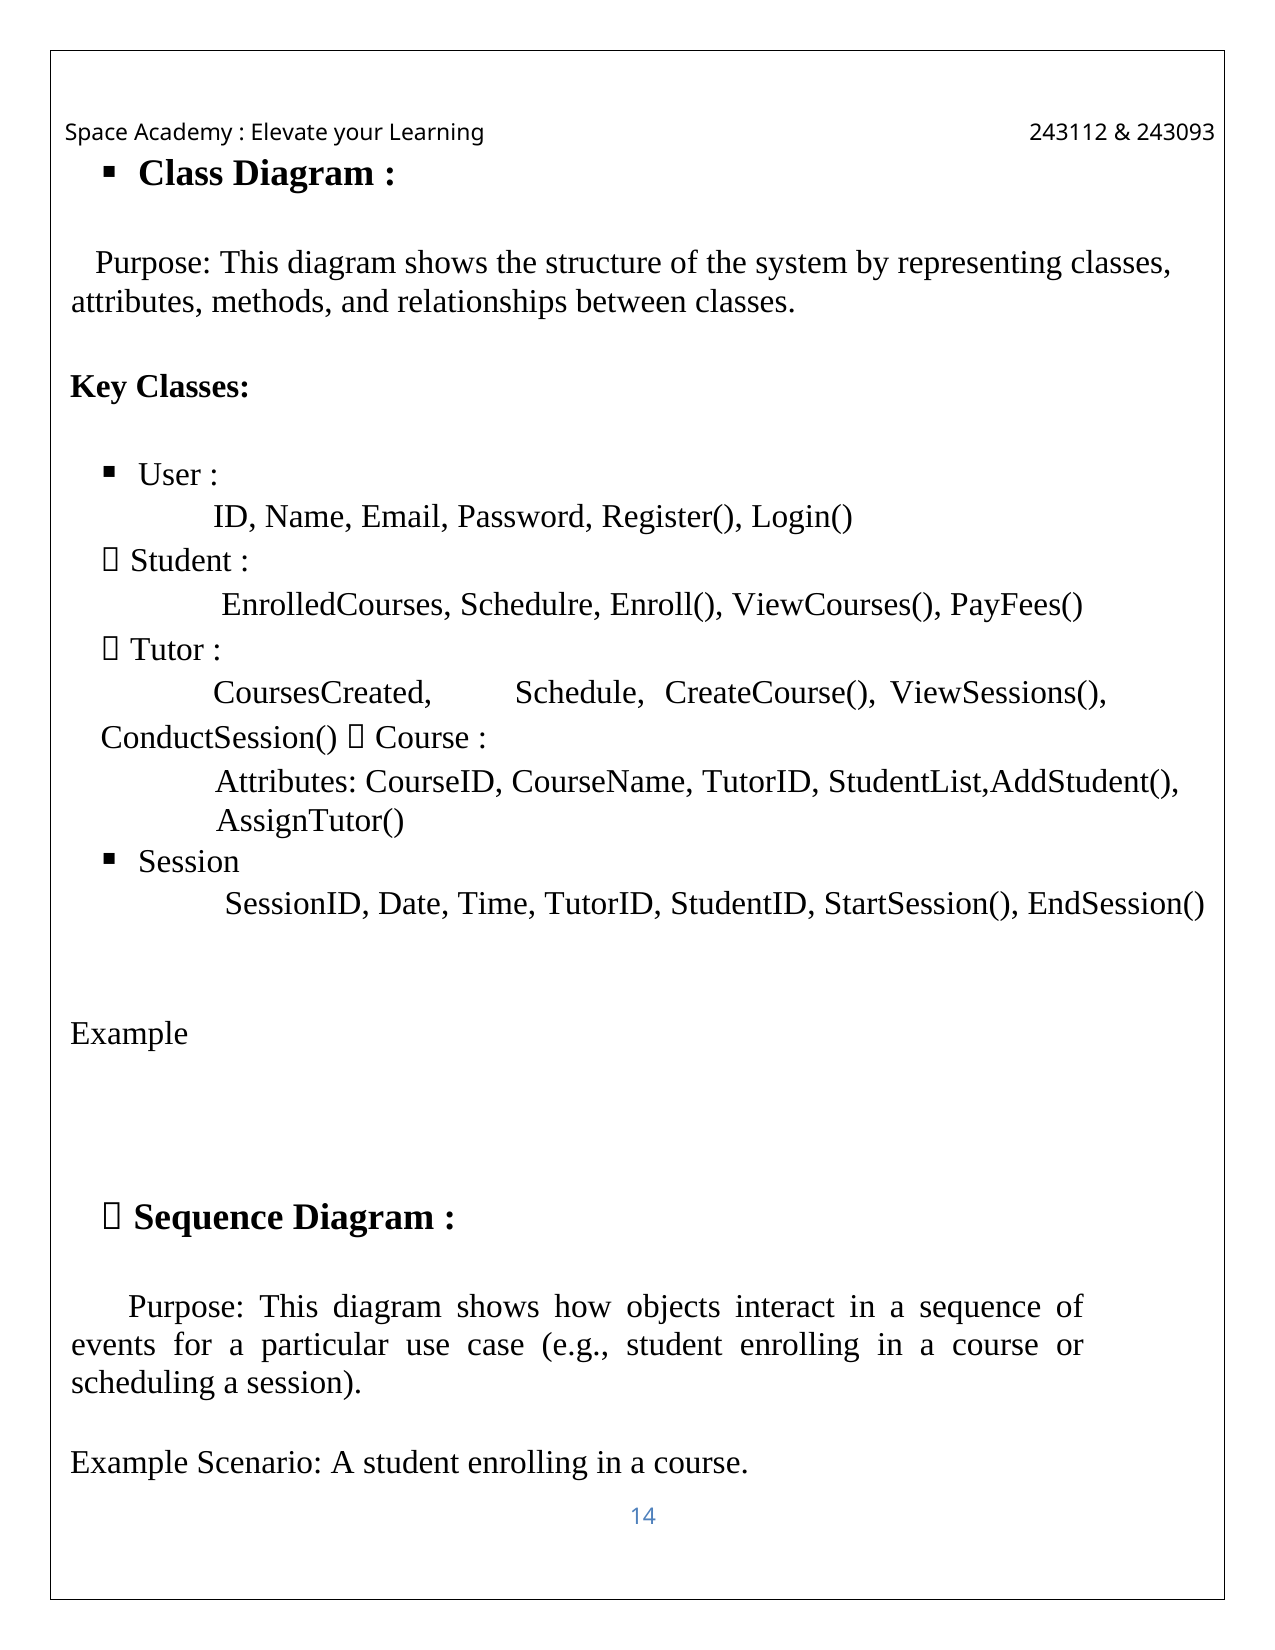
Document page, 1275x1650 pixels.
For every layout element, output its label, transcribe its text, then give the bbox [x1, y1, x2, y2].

text Purpose: This diagram shows the structure of the system by representing classes, attributes, methods, and relationships between classes. [64, 242, 1221, 320]
text Example [64, 1014, 1221, 1052]
text ID, Name, Email, Password, Register(), Login()  Student : [100, 497, 879, 582]
list Session [100, 842, 1221, 881]
text Example Scenario: A student enrolling in a course. [64, 1442, 1221, 1481]
subtitle SessionID, Date, Time, TutorID, StudentID, StartSession(), EndSession() [64, 883, 1206, 922]
text EnrolledCourses, Schedulre, Enroll(), ViewCourses(), PayFees()  Tutor : [100, 585, 1109, 670]
text Purpose: This diagram shows how objects interact in a sequence of events for a particular use case (e.g., student enrolling in a course or scheduling a session). [63, 1287, 1085, 1401]
text Attributes: CourseID, CourseName, TutorID, StudentList,AddStudent(), AssignTutor() [214, 761, 1221, 839]
list Class Diagram : [100, 151, 1221, 194]
text CoursesCreated, Schedule, CreateCourse(), ViewSessions(), ConductSession()  Course : [100, 673, 1221, 758]
text  Sequence Diagram : [100, 1189, 1221, 1240]
list User : [100, 454, 1221, 494]
text Key Classes: [64, 367, 1221, 405]
